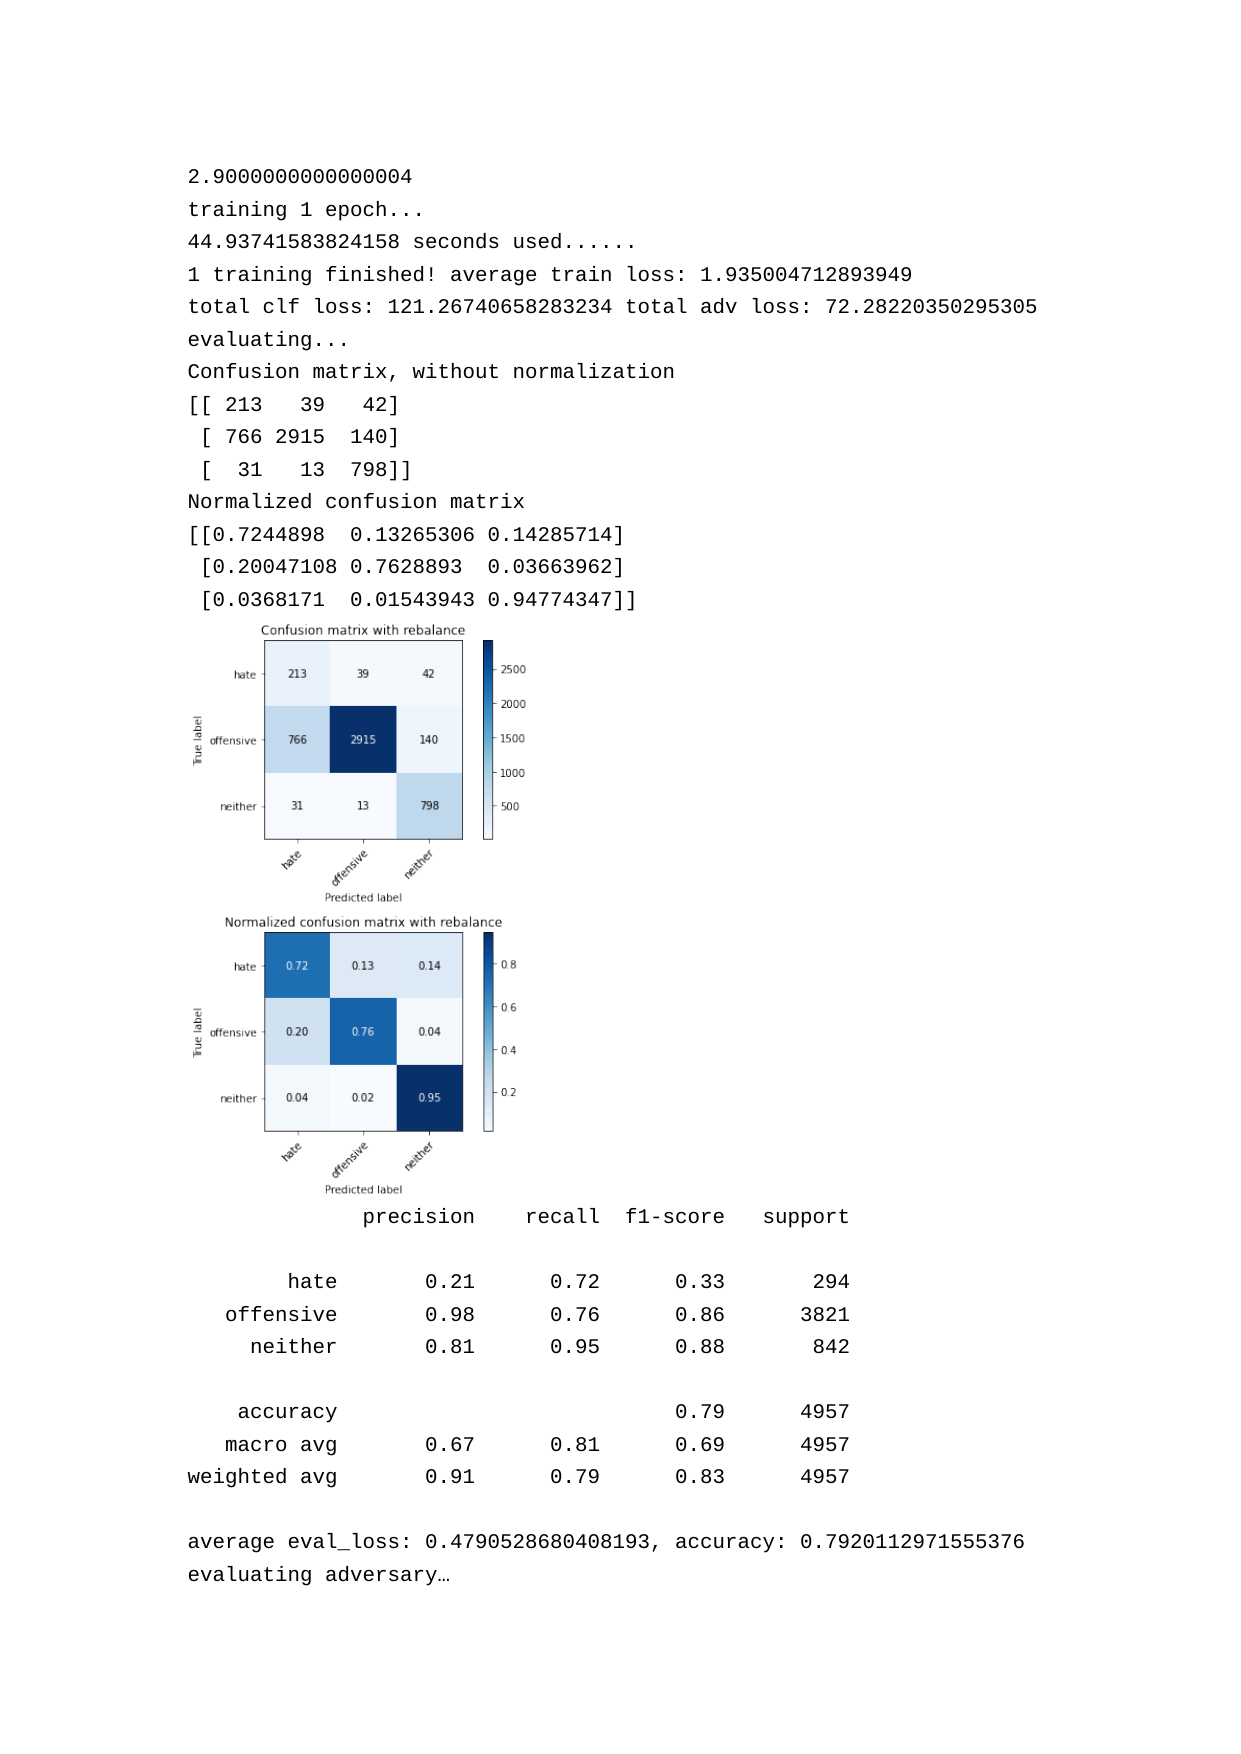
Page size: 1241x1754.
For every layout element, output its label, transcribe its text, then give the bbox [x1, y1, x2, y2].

text Confusion matrix, without normalization [187, 357, 1053, 389]
text 44.93741583824158 seconds used...... [187, 227, 1053, 259]
text neither 0.81 0.95 0.88 842 [187, 1332, 1053, 1364]
text [[0.7244898 0.13265306 0.14285714] [187, 519, 1053, 552]
text weighted avg 0.91 0.79 0.83 4957 [187, 1462, 1053, 1494]
text [0.20047108 0.7628893 0.03663962] [187, 552, 1053, 584]
text offensive 0.98 0.76 0.86 3821 [187, 1299, 1053, 1332]
picture [187, 617, 533, 1202]
text total clf loss: 121.26740658283234 total adv loss: 72.28220350295305 [187, 292, 1053, 324]
text macro avg 0.67 0.81 0.69 4957 [187, 1429, 1053, 1462]
text [[ 213 39 42] [187, 389, 1053, 422]
text training 1 epoch... [187, 194, 1053, 227]
text evaluating adversary… [187, 1559, 1053, 1592]
text [ 766 2915 140] [187, 422, 1053, 454]
text average eval_loss: 0.4790528680408193, accuracy: 0.7920112971555376 [187, 1527, 1053, 1559]
text hate 0.21 0.72 0.33 294 [187, 1267, 1053, 1299]
text [0.0368171 0.01543943 0.94774347]] [187, 584, 1053, 617]
text [ 31 13 798]] [187, 454, 1053, 487]
text Normalized confusion matrix [187, 487, 1053, 519]
text evaluating... [187, 324, 1053, 357]
text accuracy 0.79 4957 [187, 1397, 1053, 1429]
text 2.9000000000000004 [187, 162, 1053, 194]
text 1 training finished! average train loss: 1.935004712893949 [187, 259, 1053, 292]
text precision recall f1-score support [187, 1202, 1053, 1234]
